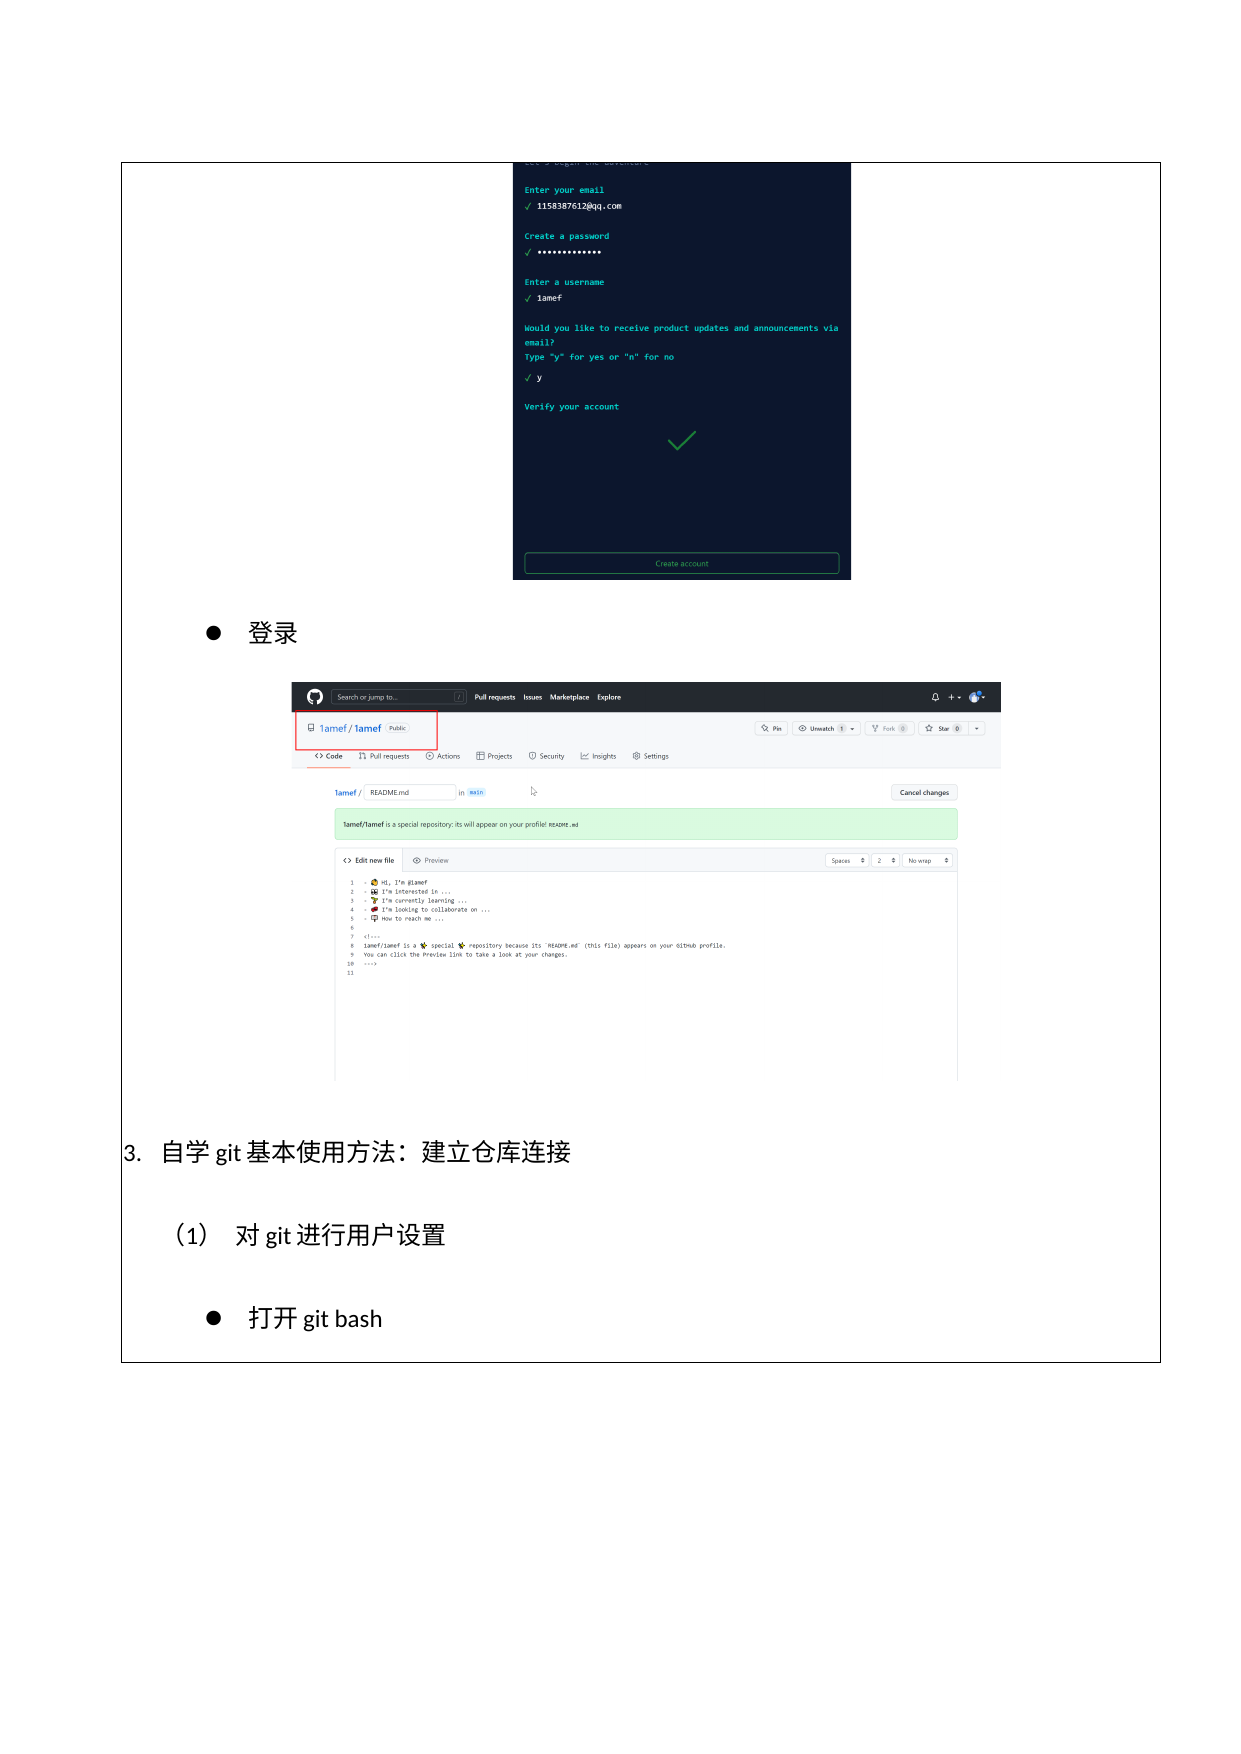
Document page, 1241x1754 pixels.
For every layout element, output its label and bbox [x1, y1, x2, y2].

table_cell [122, 163, 1160, 1362]
picture [512, 163, 852, 580]
picture [291, 682, 1001, 1081]
